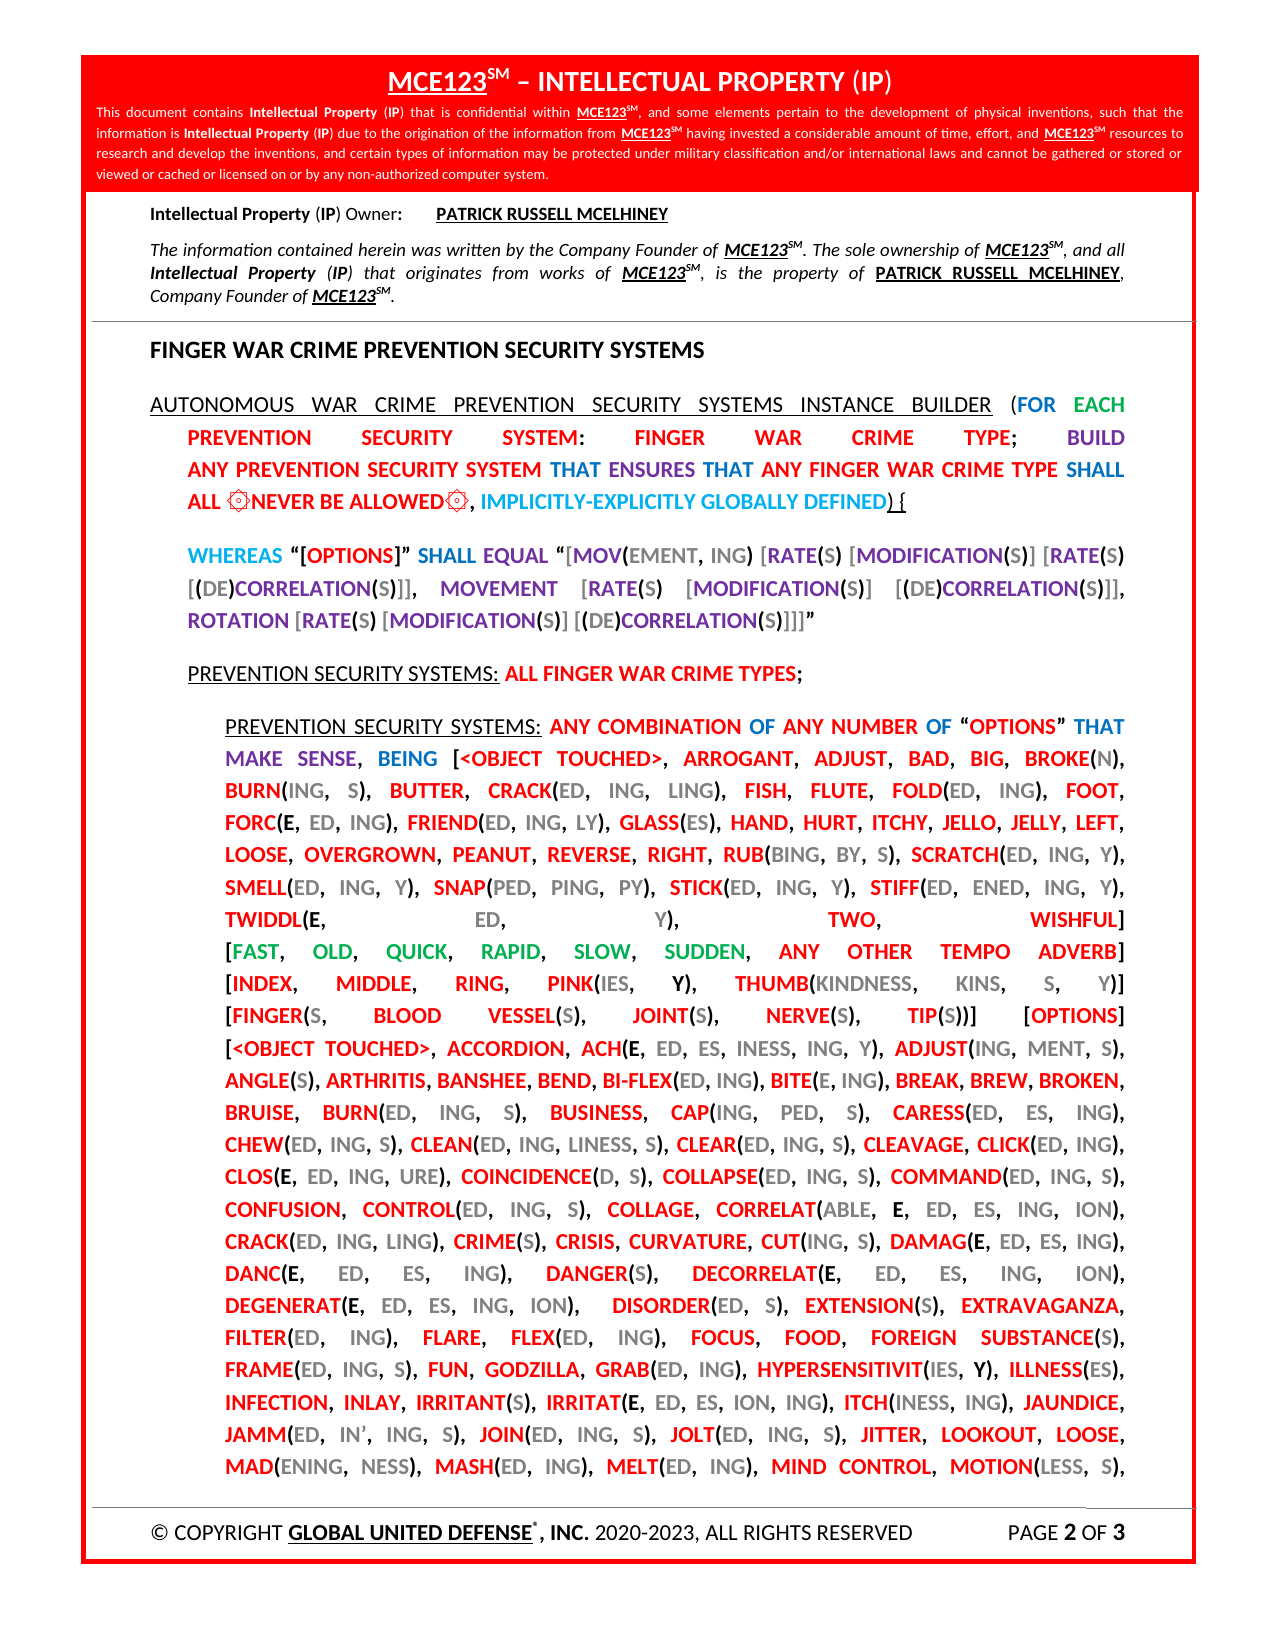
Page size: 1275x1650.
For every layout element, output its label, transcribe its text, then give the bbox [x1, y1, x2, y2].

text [225, 712, 1125, 1480]
text PREVENTION SECURITY SYSTEMS: ALL FINGER WAR CRIME TYPES; [187, 659, 1125, 687]
text WHEREAS “[OPTIONS]” SHALL EQUAL “[MOV(EMENT, ING) [RATE(S) [MODIFICATION(S)] [RATE(S) [(DE)CORRELATION(S)]], MOVEMENT [RATE(S) [MODIFICATION(S)] [(DE)CORRELATION(S)]], ROTATION [RATE(S) [MODIFICATION(S)] [(DE)CORRELATION(S)]]]” [187, 541, 1125, 634]
text AUTONOMOUS WAR CRIME PREVENTION SECURITY SYSTEMS INSTANCE BUILDER (FOR EACH PREVENTION SECURITY SYSTEM: FINGER WAR CRIME TYPE; BUILD ANY PREVENTION SECURITY SYSTEM THAT ENSURES THAT ANY FINGER WAR CRIME TYPE SHALL ALL ۞NEVER BE ALLOWED۞, IMPLICITLY-EXPLICITLY GLOBALLY DEFINED) { [150, 391, 1125, 516]
text FINGER WAR CRIME PREVENTION SECURITY SYSTEMS [150, 335, 1125, 365]
